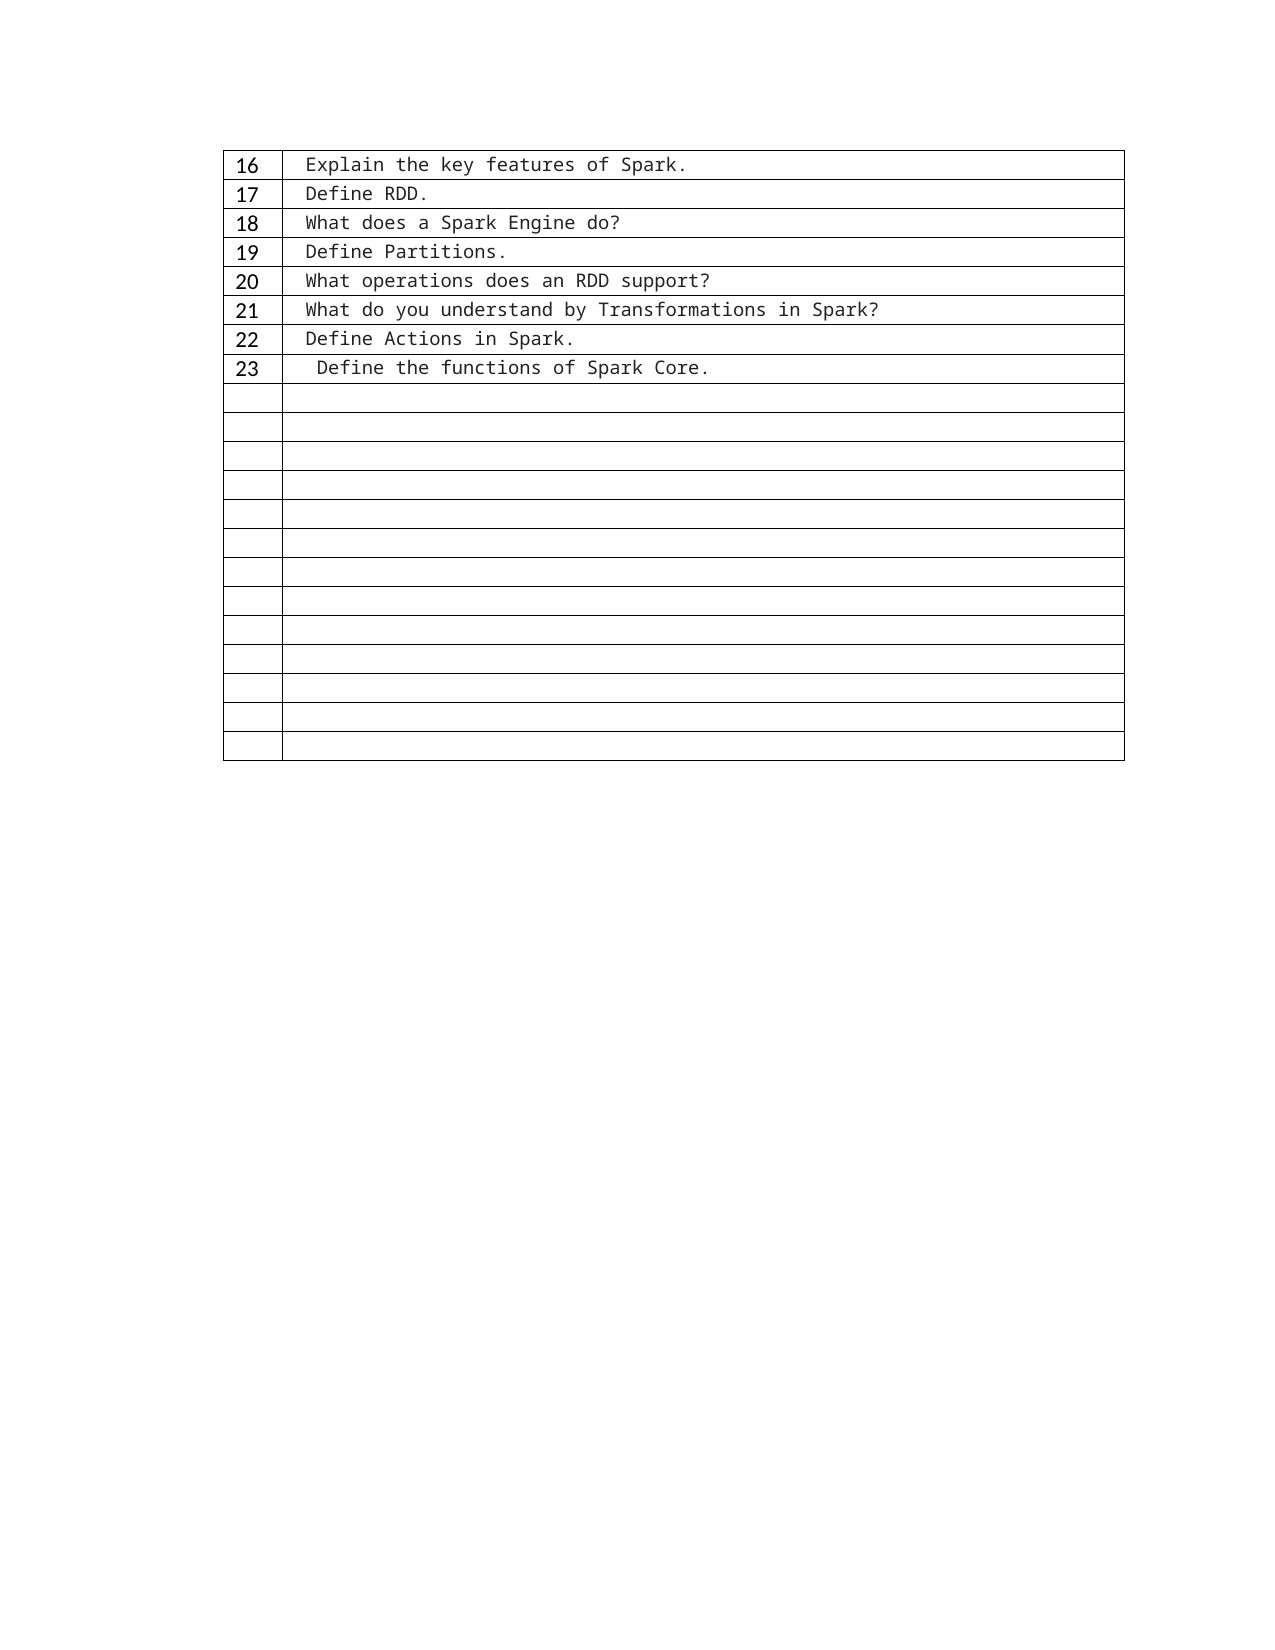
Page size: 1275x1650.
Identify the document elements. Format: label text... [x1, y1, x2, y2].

table_cell 19 [224, 238, 282, 266]
table_cell [283, 703, 1124, 731]
table_cell [283, 674, 1124, 702]
table_cell 22 [224, 325, 282, 353]
table_cell What operations does an RDD support? [283, 267, 1124, 295]
table_cell [224, 471, 282, 499]
table_cell 23 [224, 355, 282, 382]
table_cell [283, 442, 1124, 470]
table_cell [283, 529, 1124, 557]
table_cell [283, 558, 1124, 586]
table_cell [224, 384, 282, 412]
table_cell [283, 500, 1124, 528]
table_cell [224, 645, 282, 673]
table_cell [224, 500, 282, 528]
table_cell [224, 442, 282, 470]
table_cell [224, 413, 282, 441]
table_cell [224, 703, 282, 731]
table_cell [224, 732, 282, 760]
table_cell [283, 616, 1124, 644]
table_cell What does a Spark Engine do? [283, 209, 1124, 237]
table_cell What do you understand by Transformations in Spark? [283, 296, 1124, 324]
table_cell Define Partitions. [283, 238, 1124, 266]
table_cell 21 [224, 296, 282, 324]
table_cell Define the functions of Spark Core. [283, 355, 1124, 382]
table_cell Define Actions in Spark. [283, 325, 1124, 353]
table_cell [283, 413, 1124, 441]
table_cell [283, 587, 1124, 615]
table_cell 20 [224, 267, 282, 295]
table_cell [224, 674, 282, 702]
table_cell [224, 529, 282, 557]
table_cell [283, 732, 1124, 760]
table_cell Define RDD. [283, 180, 1124, 208]
table_cell 17 [224, 180, 282, 208]
table_cell [224, 616, 282, 644]
table_cell [224, 558, 282, 586]
table_cell [283, 645, 1124, 673]
table_cell 18 [224, 209, 282, 237]
table_cell 16 [224, 151, 282, 179]
table_cell [283, 471, 1124, 499]
table_cell [224, 587, 282, 615]
table_cell Explain the key features of Spark. [283, 151, 1124, 179]
table_cell [283, 384, 1124, 412]
